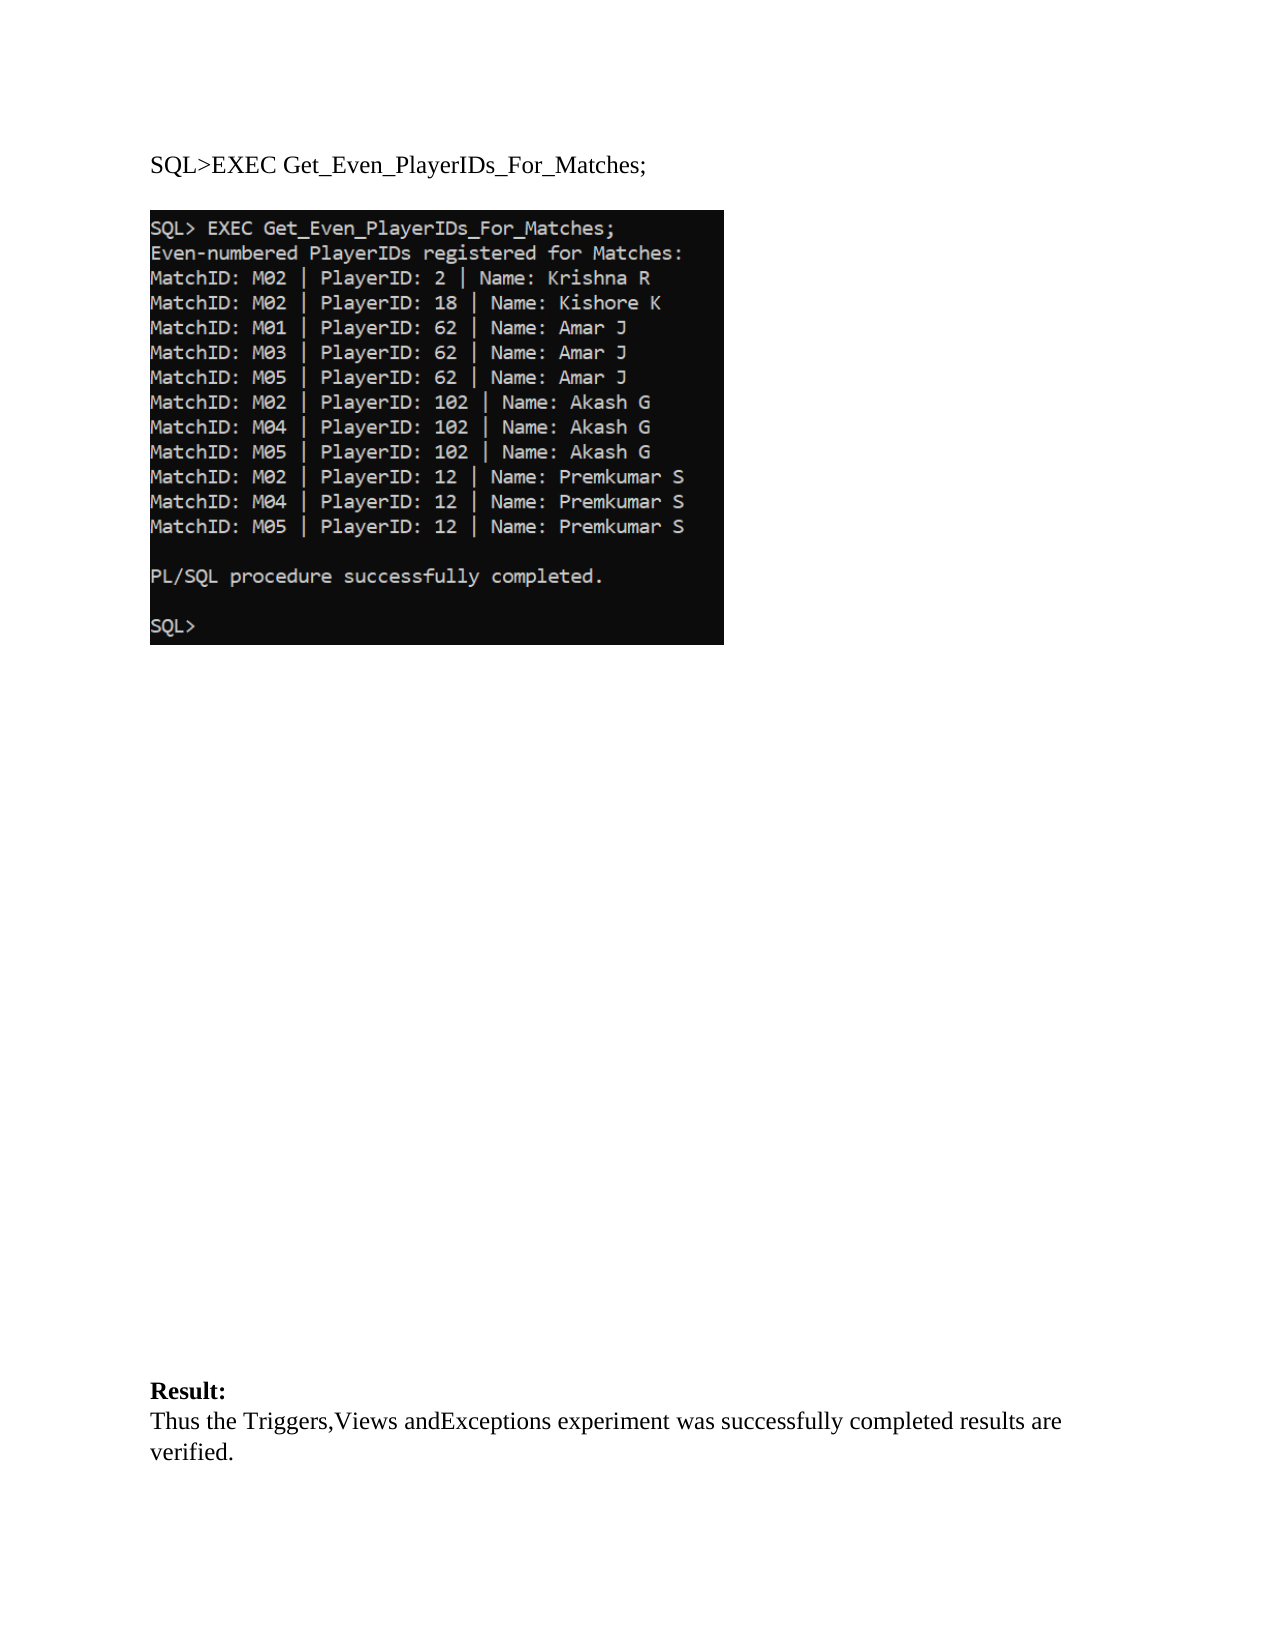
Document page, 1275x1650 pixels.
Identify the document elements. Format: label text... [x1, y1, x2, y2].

picture [150, 210, 724, 645]
text Thus the Triggers,Views andExceptions experiment was successfully completed results are verified. [150, 1406, 1125, 1466]
text SQL>EXEC Get_Even_PlayerIDs_For_Matches; [150, 150, 1125, 179]
text Result: [150, 1376, 1125, 1405]
